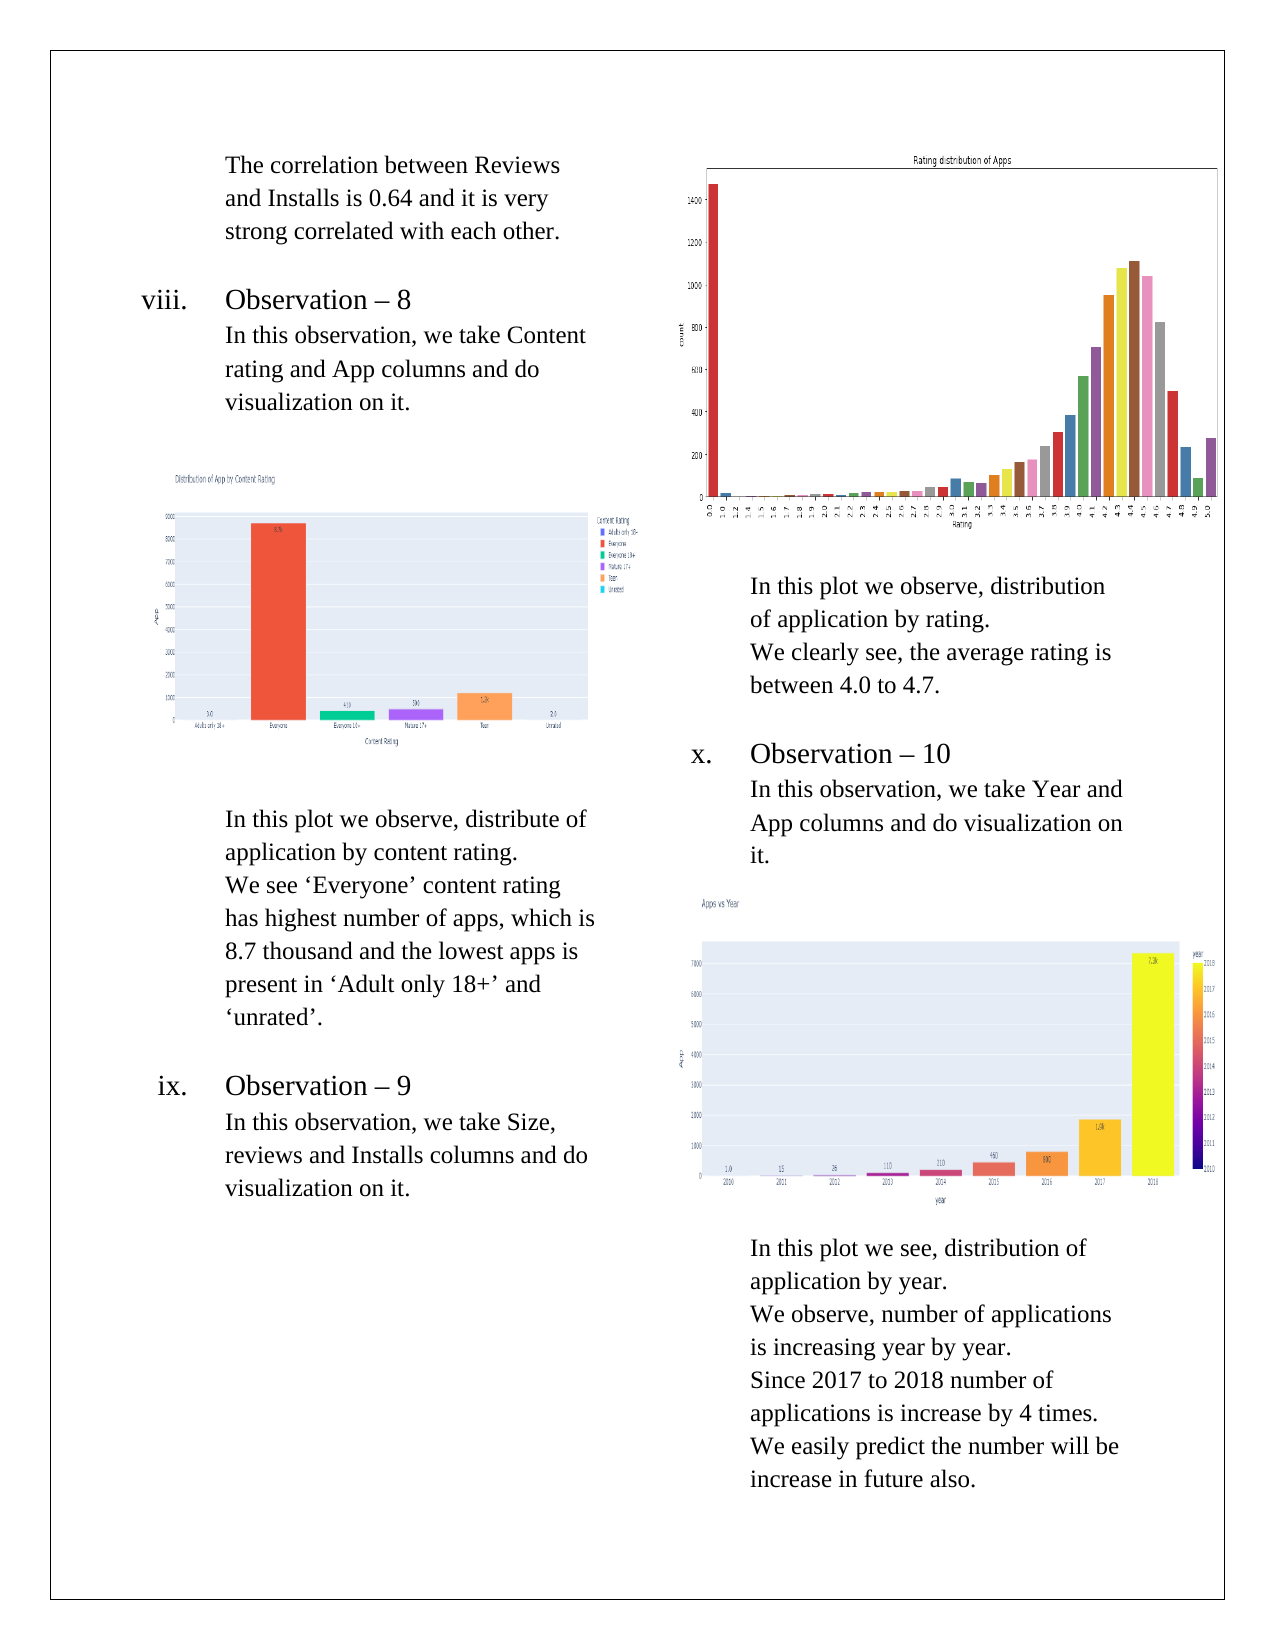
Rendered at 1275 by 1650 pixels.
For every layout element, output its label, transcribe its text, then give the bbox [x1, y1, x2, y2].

list In this plot we see, distribution of application by year. [750, 1233, 1125, 1295]
list Since 2017 to 2018 number of applications is increase by 4 times. [750, 1365, 1125, 1427]
list Observation – 10 [712, 736, 1125, 769]
list We see ‘Everyone’ content rating has highest number of apps, which is 8.7 thousand and the lowest apps is present in ‘Adult only 18+’ and ‘unrated’. [225, 870, 600, 1031]
list Observation – 8 [187, 282, 600, 316]
list We clearly see, the average rating is between 4.0 to 4.7. [750, 637, 1125, 699]
list In this plot we observe, distribution of application by rating. [750, 571, 1125, 633]
picture [150, 452, 638, 768]
list In this observation, we take Year and App columns and do visualization on it. [750, 774, 1125, 869]
list In this observation, we take Size, reviews and Installs columns and do visualization on it. [225, 1107, 600, 1202]
list We observe, number of applications is increasing year by year. [750, 1299, 1125, 1361]
list In this observation, we take Content rating and App columns and do visualization on it. [225, 321, 600, 415]
picture [675, 150, 1221, 534]
list In this plot we observe, distribute of application by content rating. [225, 804, 600, 866]
list Observation – 9 [187, 1068, 600, 1102]
picture [675, 873, 1221, 1230]
list The correlation between Reviews and Installs is 0.64 and it is very strong correlated with each other. [225, 150, 600, 245]
list We easily predict the number will be increase in future also. [750, 1431, 1125, 1493]
